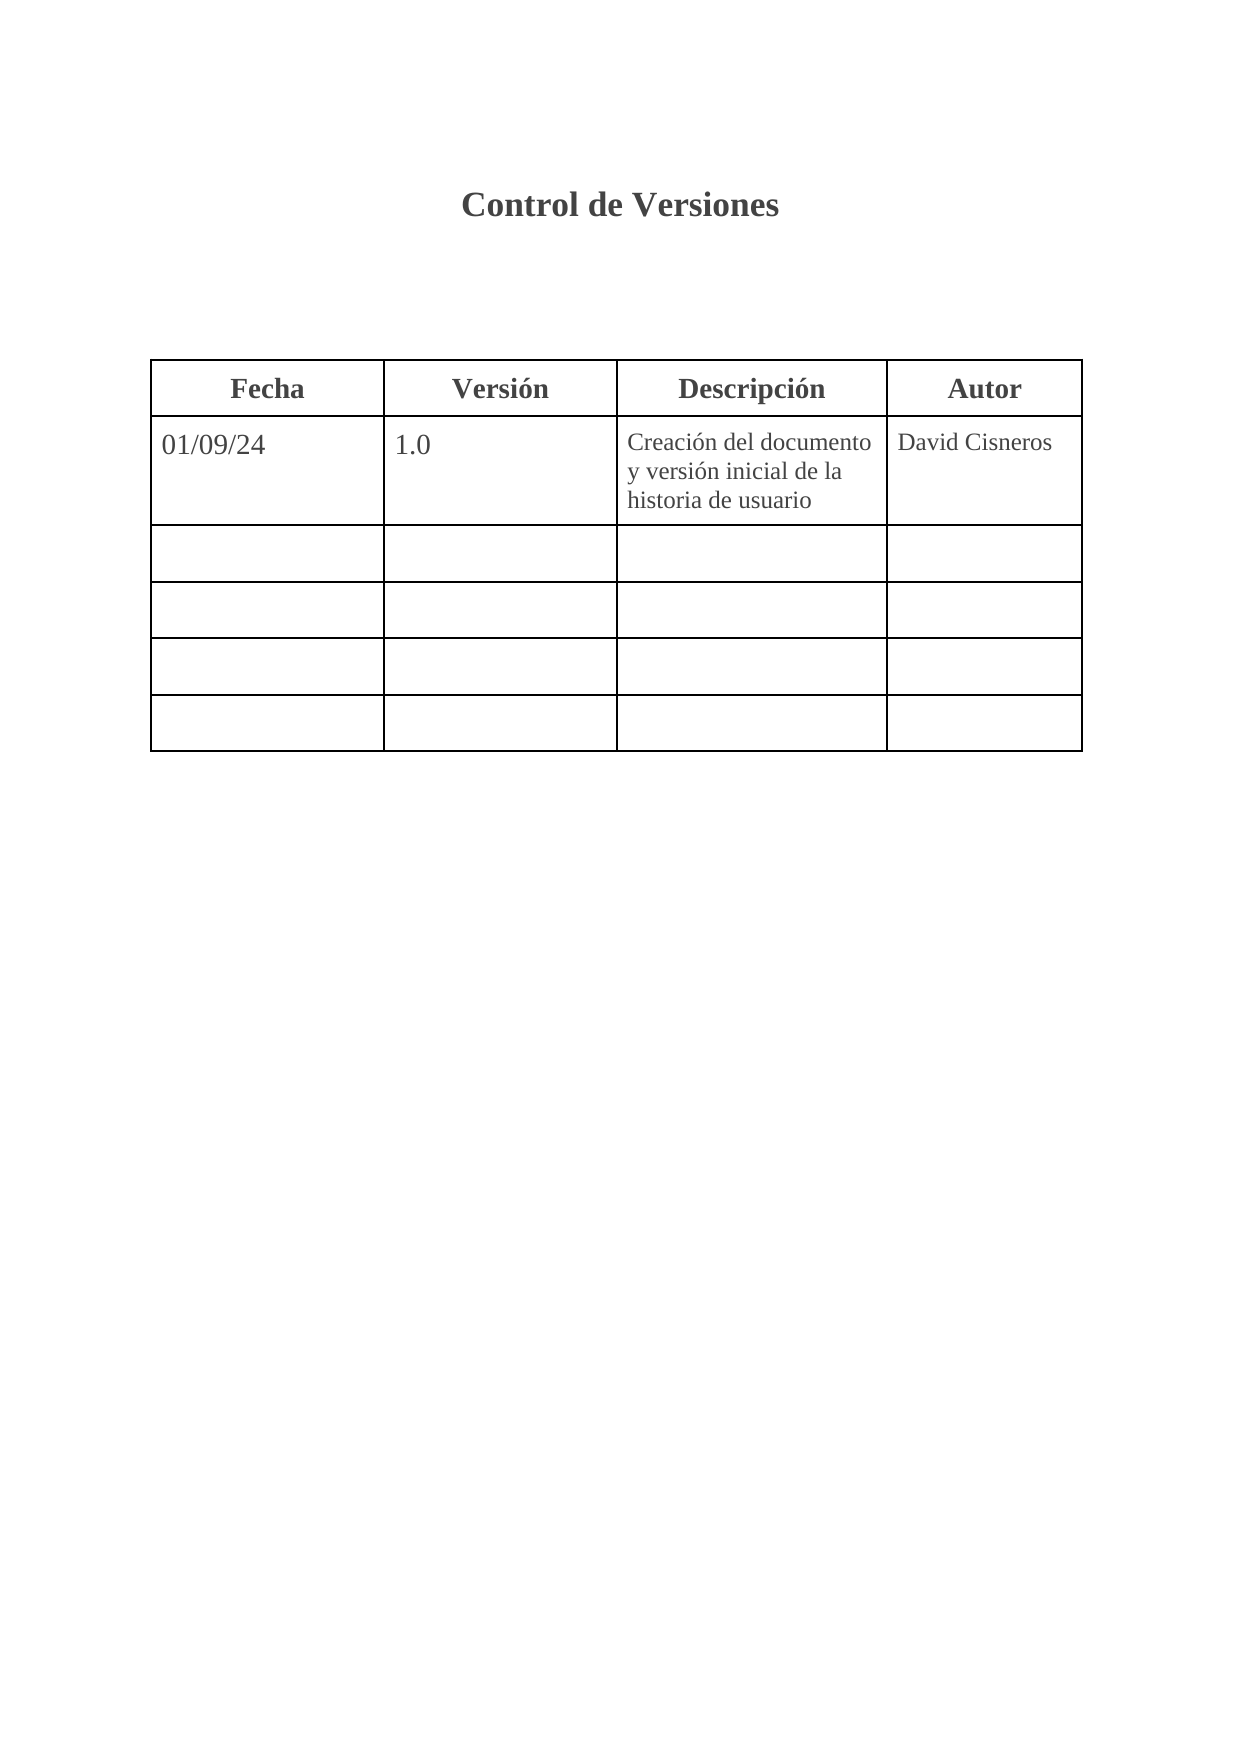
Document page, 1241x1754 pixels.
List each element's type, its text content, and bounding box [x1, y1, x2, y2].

table_cell [152, 639, 383, 693]
table_cell [618, 639, 886, 693]
table_cell David Cisneros [888, 417, 1081, 524]
table_header Fecha [152, 361, 383, 415]
table_cell [385, 583, 616, 637]
table_cell [888, 639, 1081, 693]
table_cell Creación del documento y versión inicial de la historia de usuario [618, 417, 886, 524]
text Control de Versiones [150, 183, 1090, 224]
table_cell [618, 696, 886, 750]
table_cell [888, 526, 1081, 581]
table_cell 1.0 [385, 417, 616, 524]
table_cell [618, 583, 886, 637]
table_header Versión [385, 361, 616, 415]
table_cell [152, 583, 383, 637]
table_cell [888, 696, 1081, 750]
table_cell [385, 639, 616, 693]
table_cell [152, 696, 383, 750]
table_cell [618, 526, 886, 581]
table_cell [888, 583, 1081, 637]
table_header Descripción [618, 361, 886, 415]
table_cell [385, 696, 616, 750]
table_header Autor [888, 361, 1081, 415]
table_cell 01/09/24 [152, 417, 383, 524]
table_cell [152, 526, 383, 581]
table_cell [385, 526, 616, 581]
